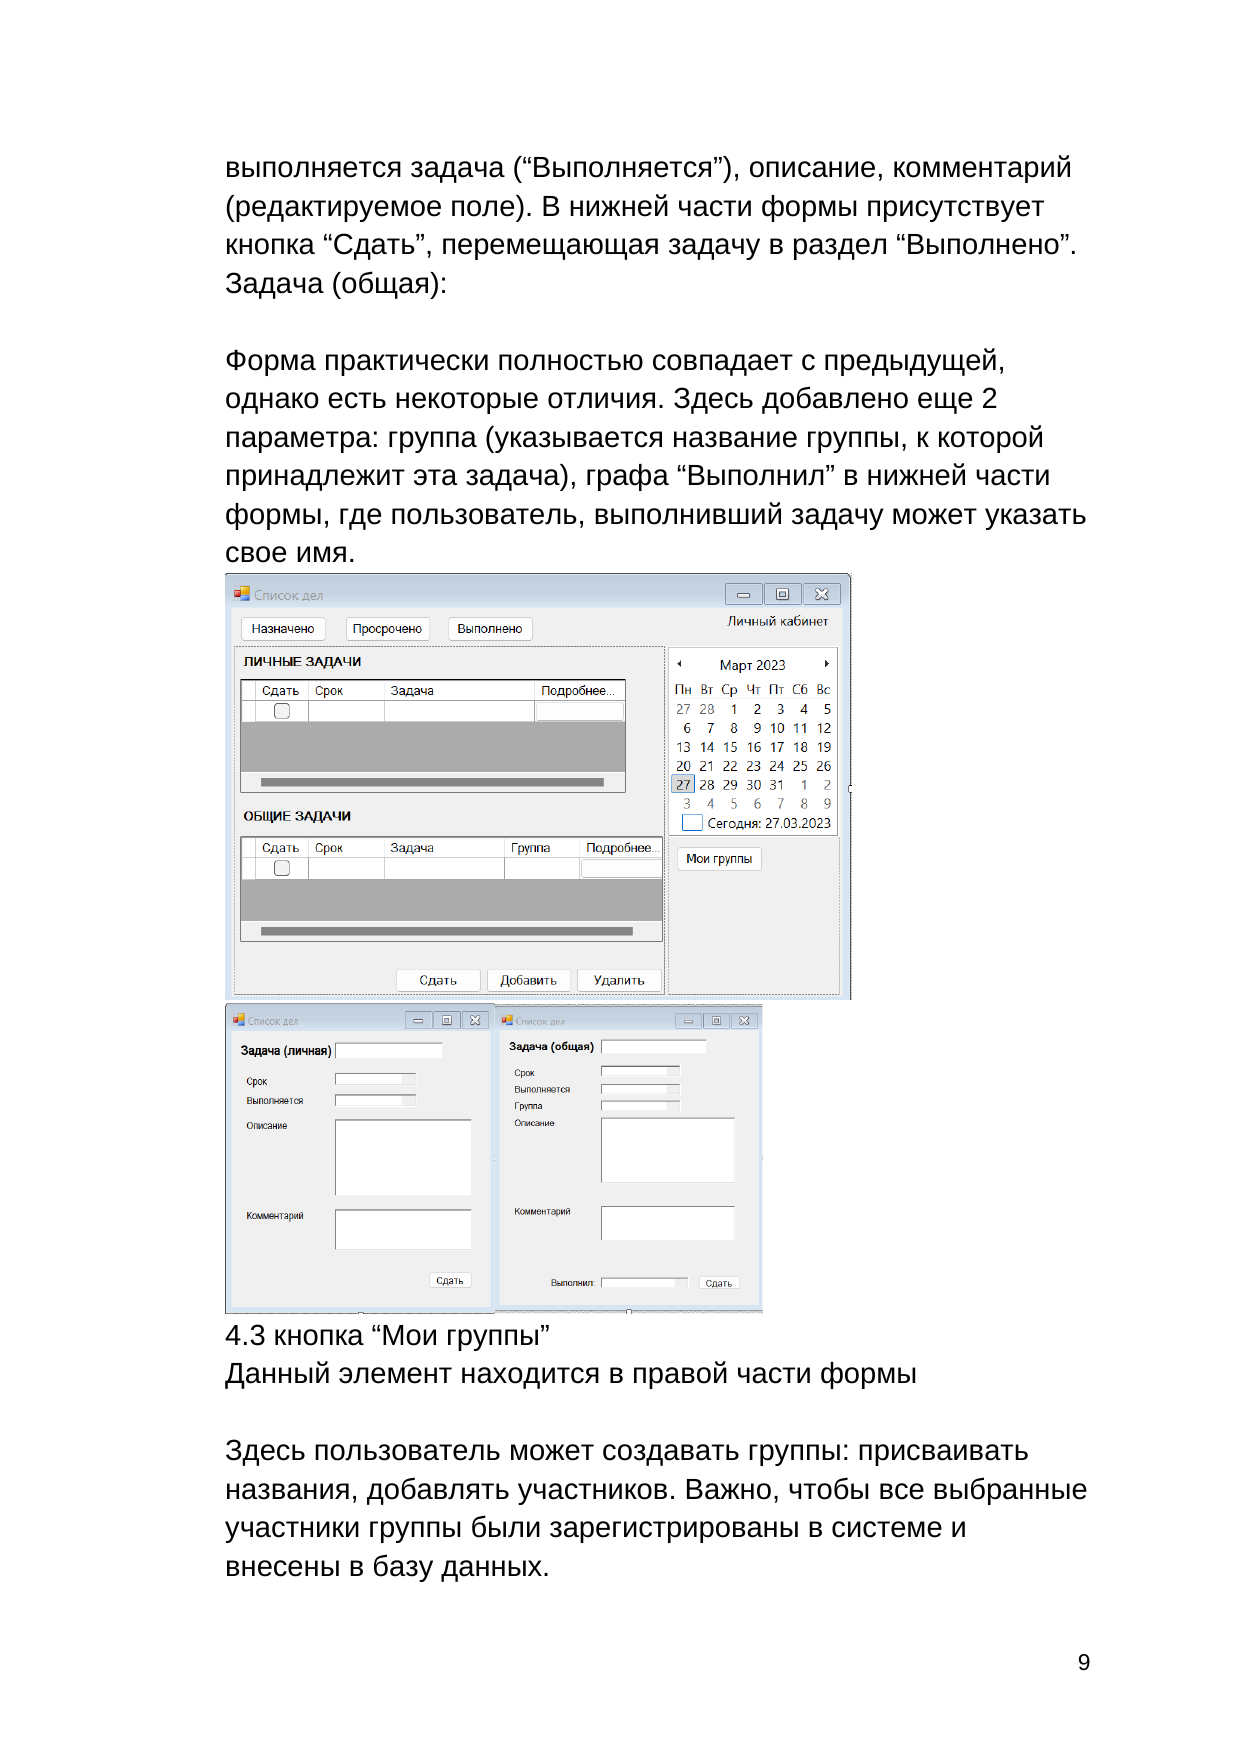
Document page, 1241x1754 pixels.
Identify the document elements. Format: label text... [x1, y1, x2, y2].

text 4.3 кнопка “Мои группы” [225, 1318, 1090, 1351]
text Задача (общая): [225, 266, 1090, 299]
picture [225, 573, 852, 1000]
text Данный элемент находится в правой части формы [225, 1356, 1090, 1390]
text Форма практически полностью совпадает с предыдущей, однако есть некоторые отличия. Здесь добавлено еще 2 параметра: группа (указывается название группы, к которой принадлежит эта задача), графа “Выполнил” в нижней части формы, где пользователь, выполнивший задачу может указать свое имя. [225, 343, 1090, 569]
picture [225, 1003, 763, 1314]
text Здесь пользователь может создавать группы: присваивать названия, добавлять участников. Важно, чтобы все выбранные участники группы были зарегистрированы в системе и внесены в базу данных. [225, 1433, 1090, 1583]
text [225, 150, 1090, 261]
